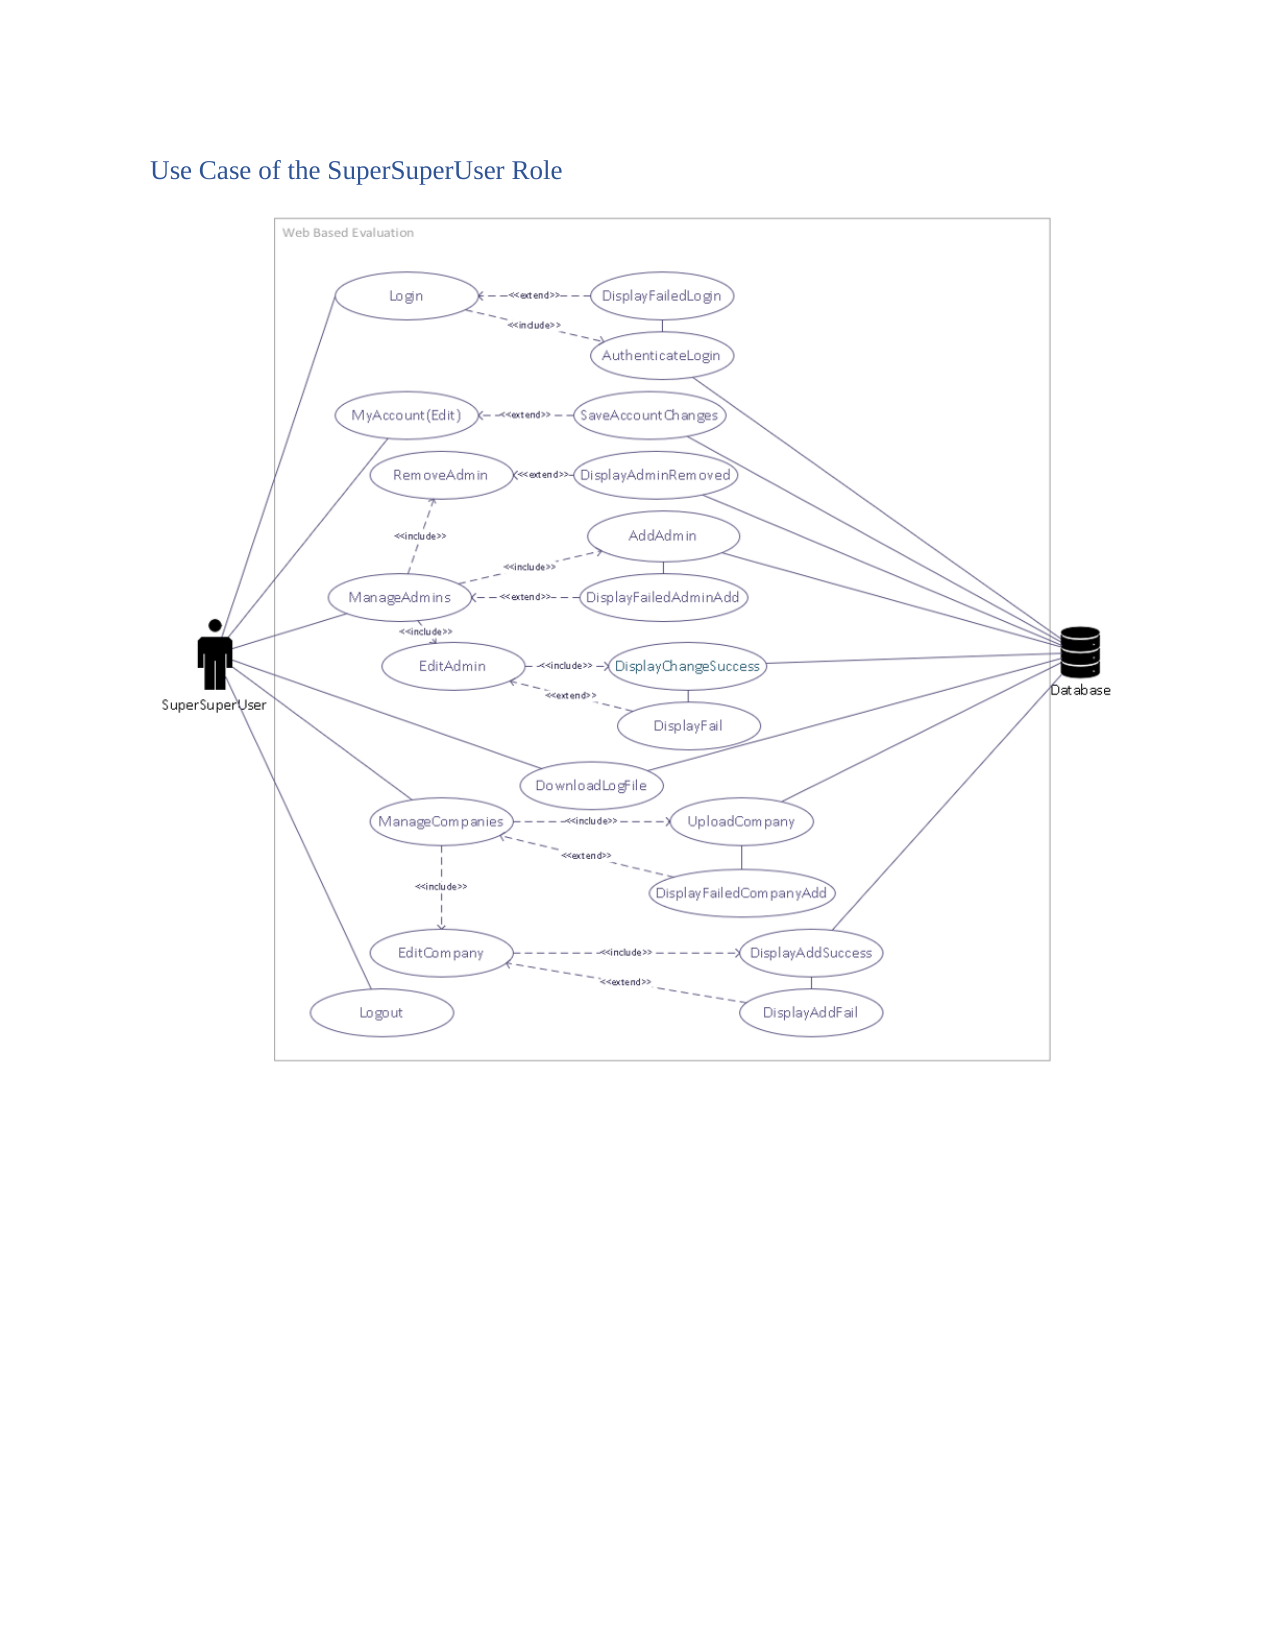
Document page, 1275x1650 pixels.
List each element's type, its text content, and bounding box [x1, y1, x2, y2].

subtitle Use Case of the SuperSuperUser Role [150, 154, 1125, 185]
picture [150, 190, 1125, 1076]
